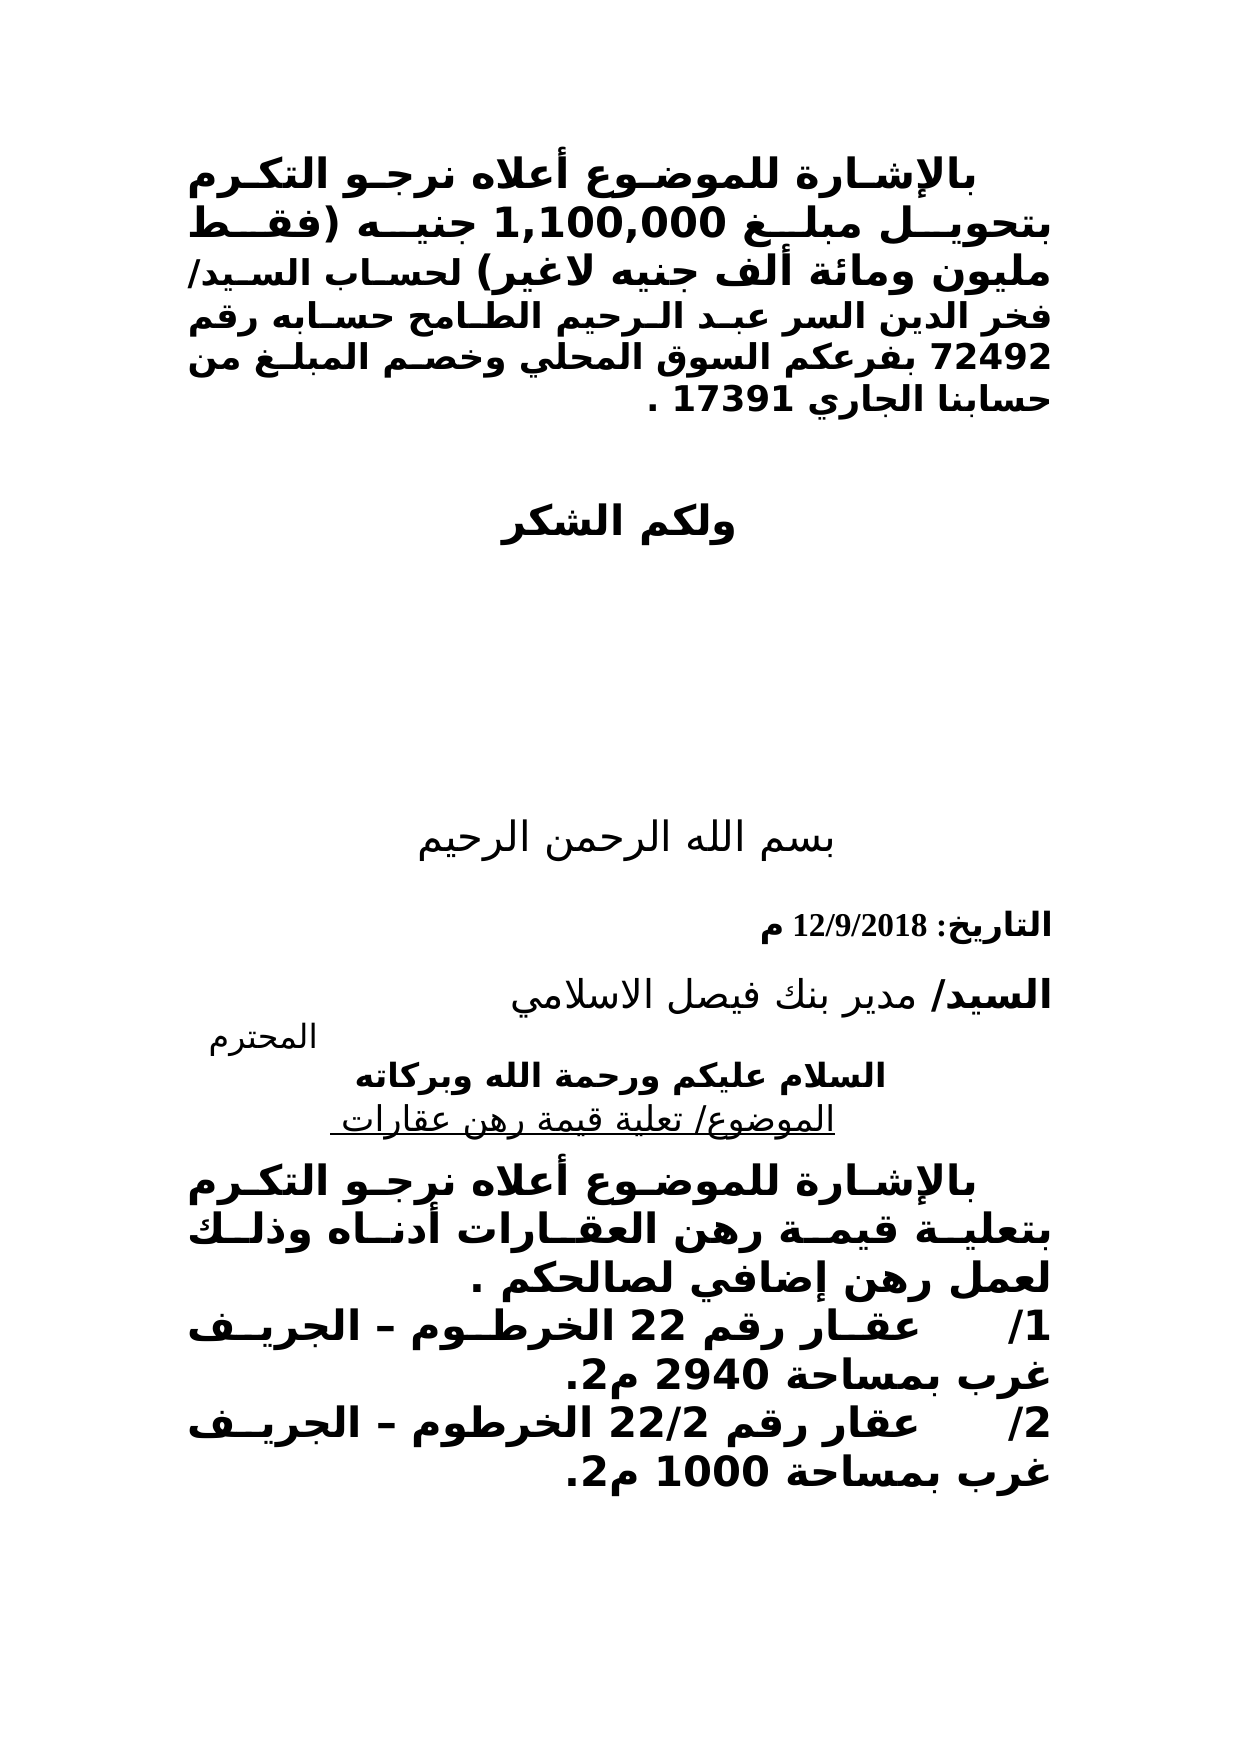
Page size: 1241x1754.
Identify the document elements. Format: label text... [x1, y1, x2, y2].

text ولكم الشكر [187, 496, 1053, 545]
text بالإشارة للموضوع أعلاه نرجو التكرم بتحويل مبلغ 1,100,000 جنيه (فقط مليون ومائة ألف جنيه لاغير) لحساب السيد/ فخر الدين السر عبد الرحيم الطامح حسابه رقم 72492 بفرعكم السوق المحلي وخصم المبلغ من حسابنا الجاري 17391 . [187, 150, 1053, 419]
text بسم الله الرحمن الرحيم [187, 813, 1053, 862]
text بالإشارة للموضوع أعلاه نرجو التكرم بتعلية قيمة رهن العقارات أدناه وذلك لعمل رهن إضافي لصالحكم . [187, 1156, 1053, 1302]
text الموضوع/ تعلية قيمة رهن عقارات [187, 1098, 1053, 1139]
text 1/ عقار رقم 22 الخرطوم – الجريف غرب بمساحة 2940 م2. [187, 1302, 1053, 1399]
text السلام عليكم ورحمة الله وبركاته [187, 1057, 1053, 1096]
text 2/ عقار رقم 22/2 الخرطوم – الجريف غرب بمساحة 1000 م2. [187, 1399, 1053, 1496]
text التاريخ: 12/9/2018 م [187, 905, 1053, 943]
text المحترم [187, 1018, 1053, 1057]
text السيد/ مدير بنك فيصل الاسلامي [187, 972, 1053, 1018]
